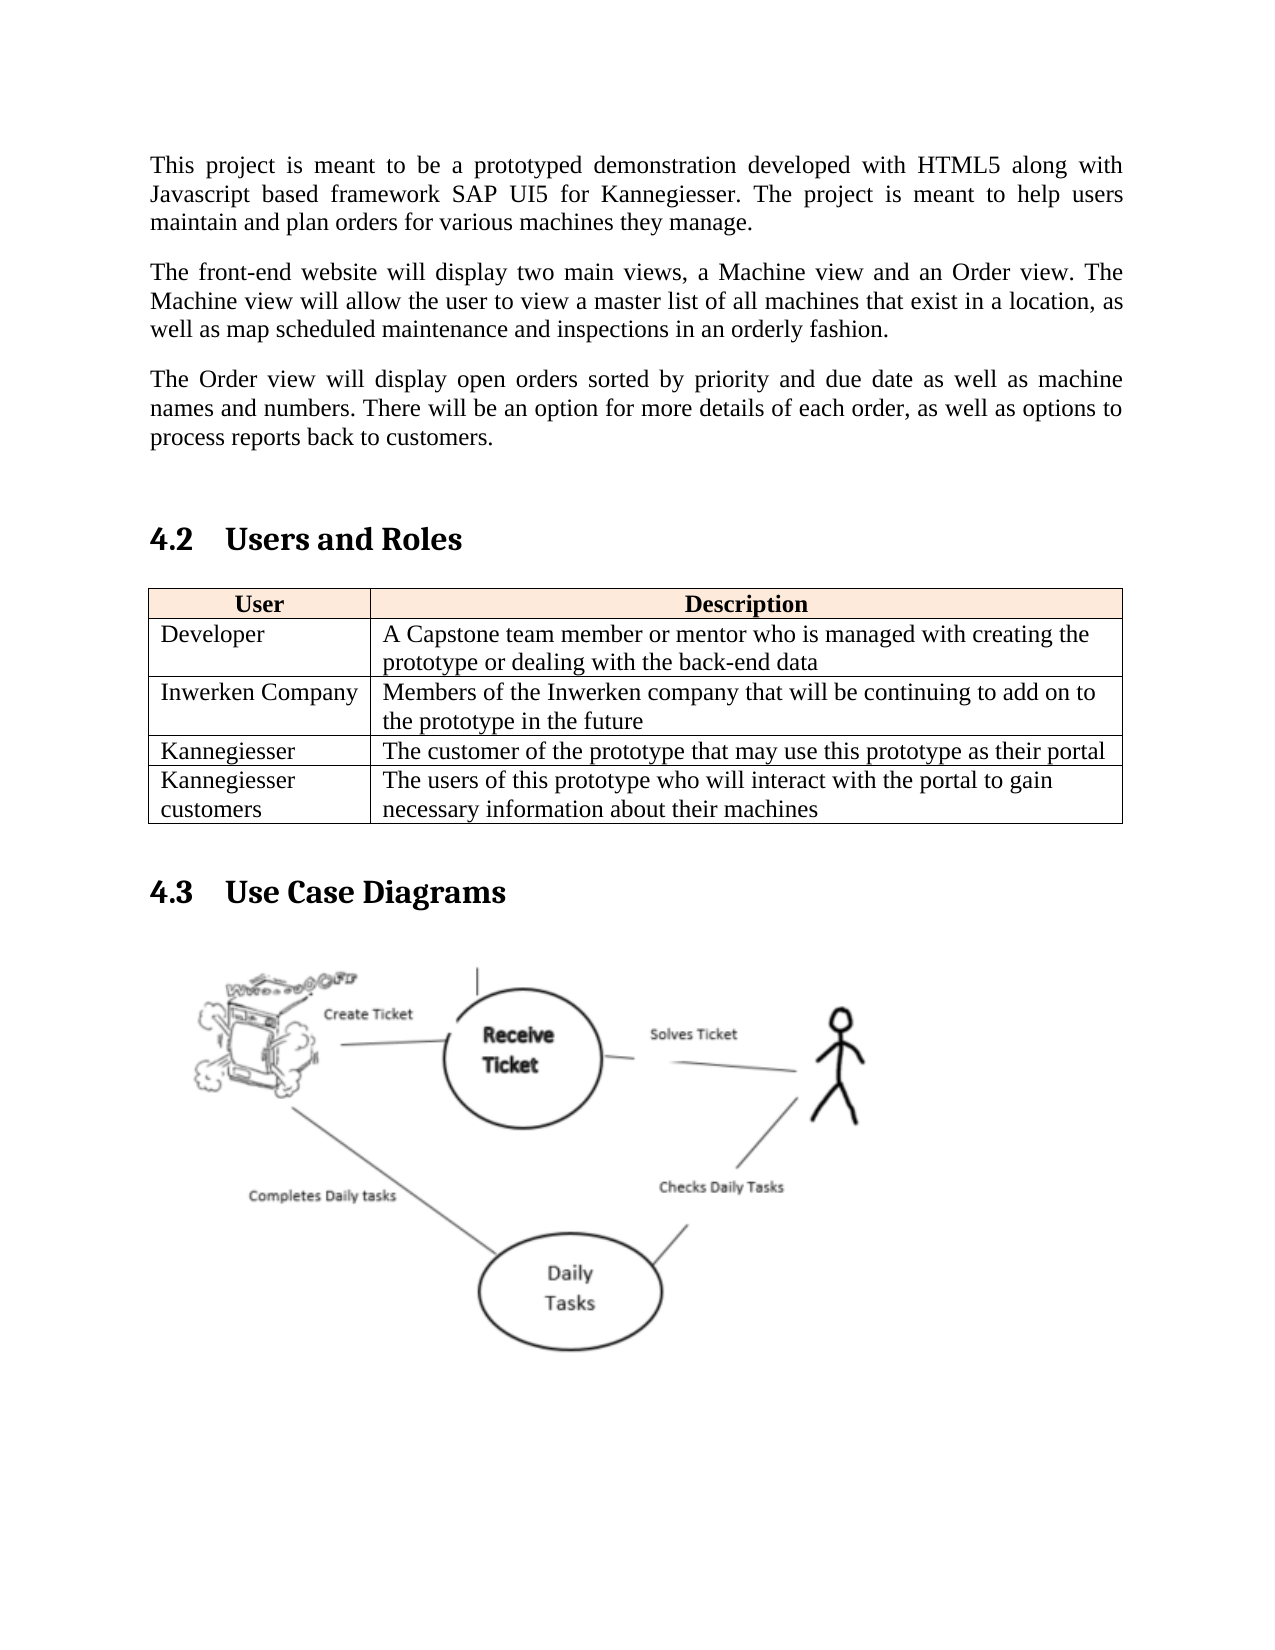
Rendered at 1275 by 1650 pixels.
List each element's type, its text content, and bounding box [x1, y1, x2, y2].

text This project is meant to be a prototyped demonstration developed with HTML5 along with Javascript based framework SAP UI5 for Kannegiesser. The project is meant to help users maintain and plan orders for various machines they manage. [150, 150, 1125, 236]
text The Order view will display open orders sorted by priority and due date as well as machine names and numbers. There will be an option for more details of each order, as well as options to process reports back to customers. [150, 364, 1125, 450]
table_cell Members of the Inwerken company that will be continuing to add on to the prototype in the future [371, 677, 1122, 735]
picture [156, 912, 963, 1417]
table_header User [149, 589, 370, 618]
subtitle 4.2 Users and Roles [150, 521, 1125, 559]
table_cell Developer [149, 619, 370, 676]
text The front-end website will display two main views, a Machine view and an Order view. The Machine view will allow the user to view a master list of all machines that exist in a location, as well as map scheduled maintenance and inspections in an orderly fashion. [150, 257, 1125, 343]
table_cell The users of this prototype who will interact with the portal to gain necessary information about their machines [371, 766, 1122, 823]
table_header Description [371, 589, 1122, 618]
table_cell The customer of the prototype that may use this prototype as their portal [371, 736, 1122, 764]
table_cell Inwerken Company [149, 677, 370, 735]
table_cell Kannegiesser customers [149, 766, 370, 823]
table_cell A Capstone team member or mentor who is managed with creating the prototype or dealing with the back-end data [371, 619, 1122, 676]
subtitle 4.3 Use Case Diagrams [150, 874, 1125, 912]
table_cell Kannegiesser [149, 736, 370, 764]
